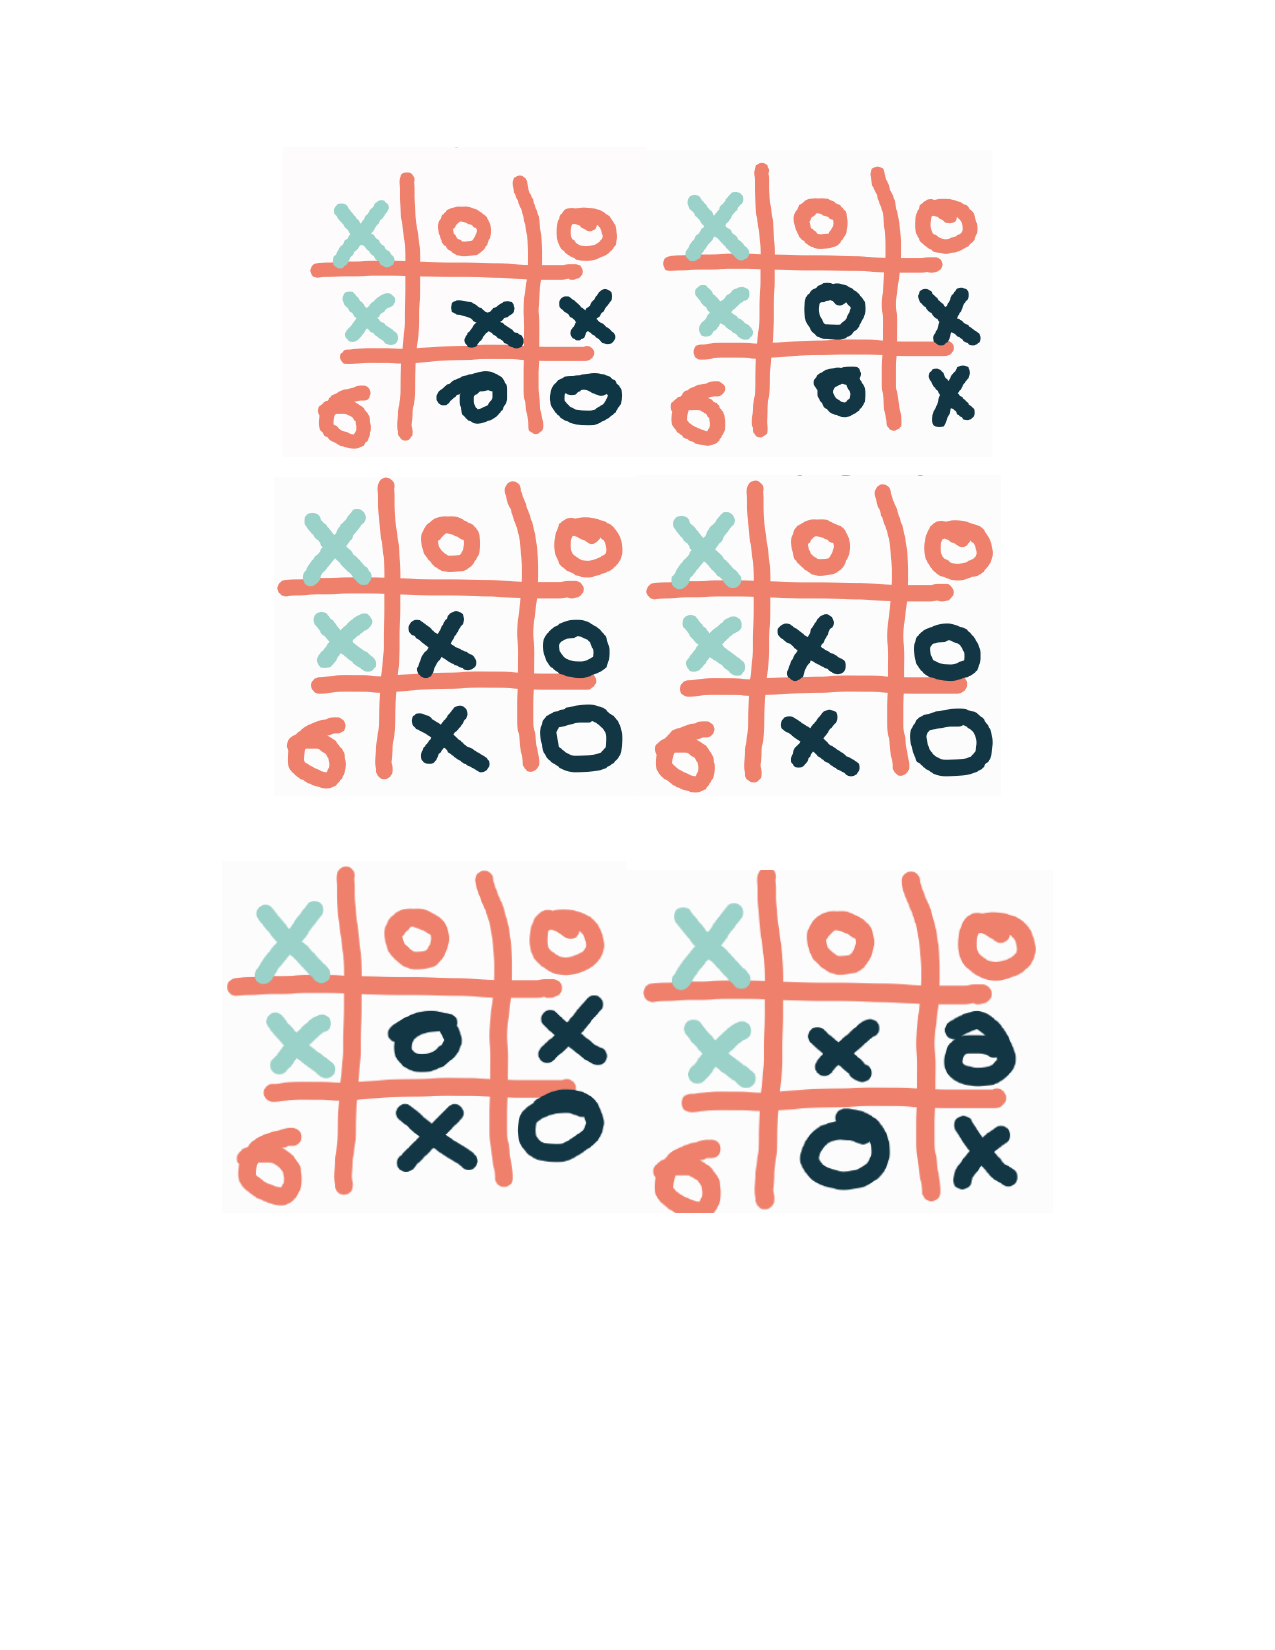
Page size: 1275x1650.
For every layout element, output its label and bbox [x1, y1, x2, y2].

picture [222, 861, 1053, 1213]
picture [282, 147, 993, 457]
picture [273, 475, 1002, 796]
